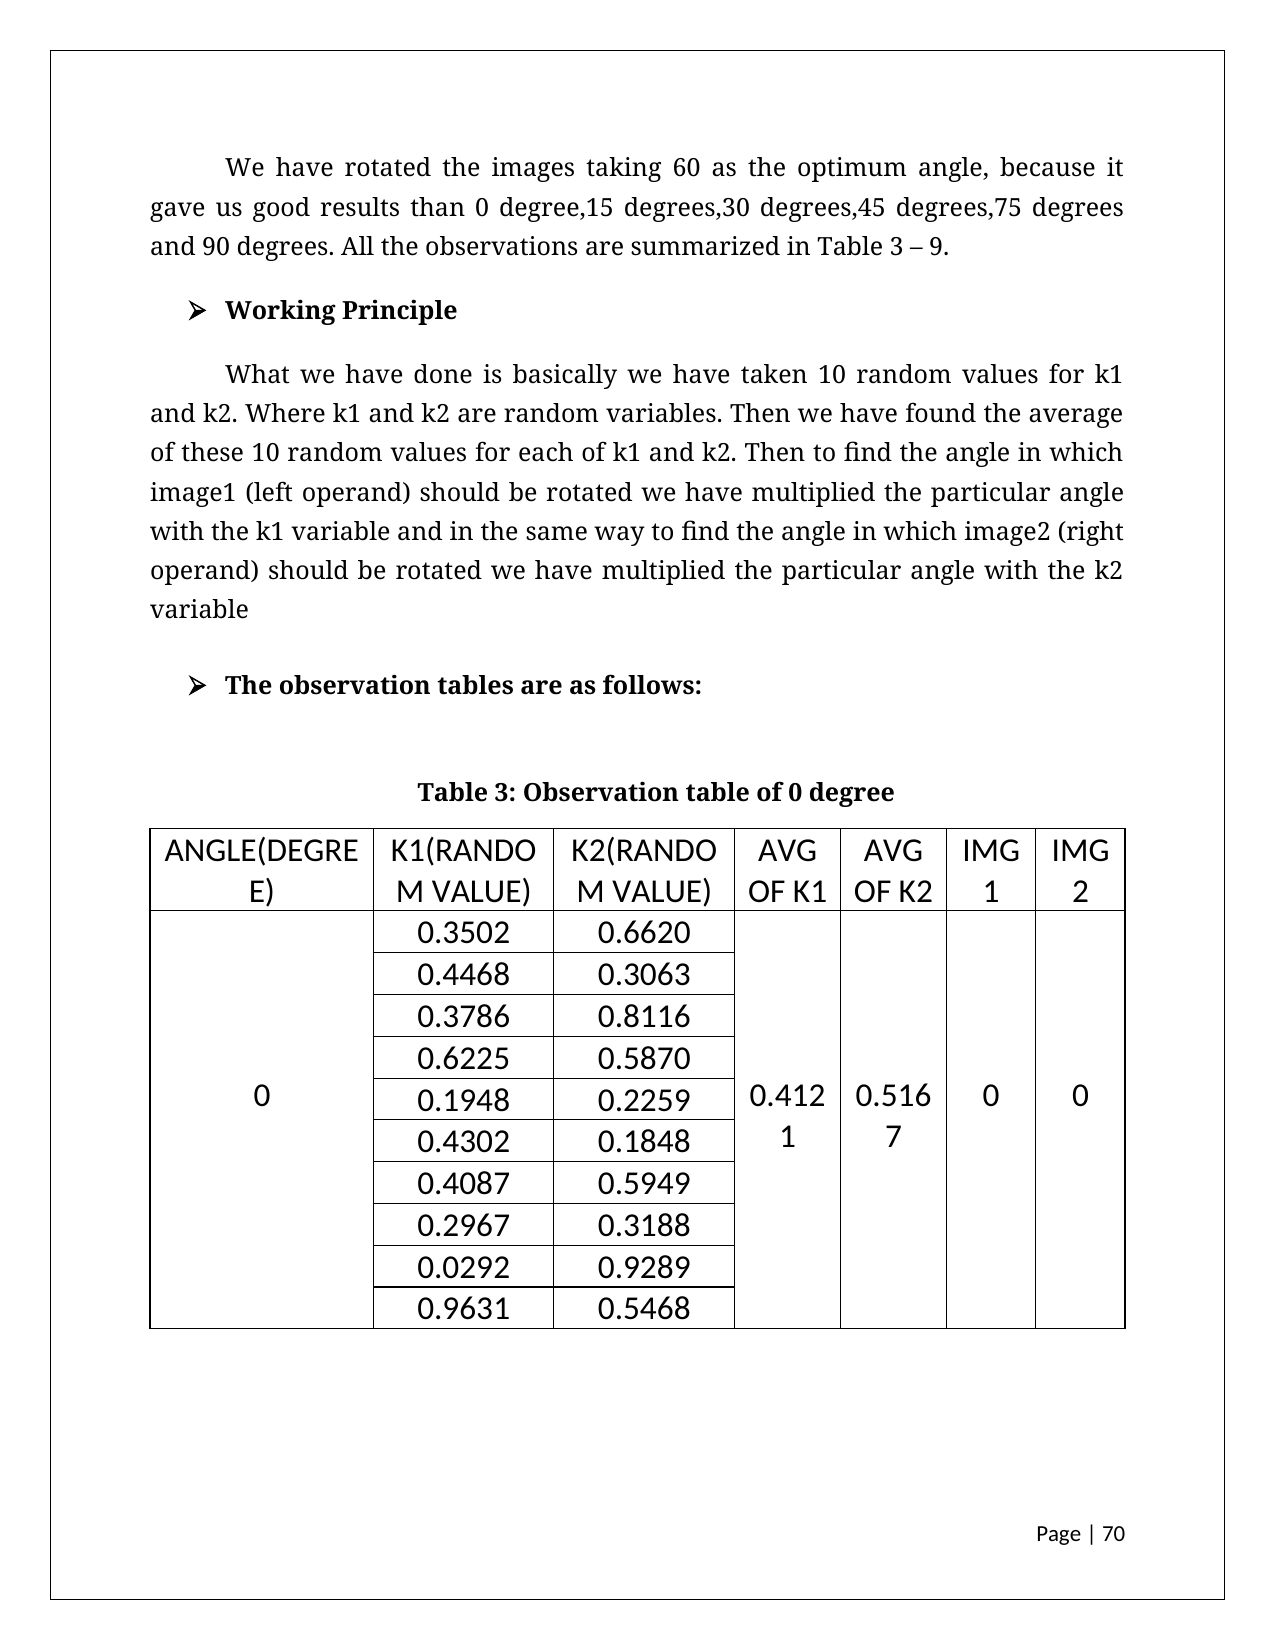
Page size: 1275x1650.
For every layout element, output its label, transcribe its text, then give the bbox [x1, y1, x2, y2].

table_cell 0.3502 [374, 911, 553, 952]
table_cell 0.4468 [374, 953, 553, 994]
text Table 3: Observation table of 0 degree [187, 774, 1125, 808]
table_cell 0.3786 [374, 995, 553, 1036]
table_cell 0.5949 [554, 1162, 734, 1203]
table_cell 0.1948 [374, 1079, 553, 1119]
table_cell 0.9631 [374, 1288, 553, 1328]
table_cell 0 [947, 911, 1035, 1328]
table_cell 0.3188 [554, 1204, 734, 1244]
table_cell 0.6225 [374, 1037, 553, 1077]
table_cell 0.4302 [374, 1120, 553, 1161]
table_header IMG2 [1036, 829, 1124, 910]
table_cell 0.6620 [554, 911, 734, 952]
table_cell 0.2259 [554, 1079, 734, 1119]
table_header K2(RANDOM VALUE) [554, 829, 734, 910]
table_cell 0.2967 [374, 1204, 553, 1244]
table_header AVG OF K2 [841, 829, 946, 910]
table_header ANGLE(DEGREE) [151, 829, 373, 910]
table_cell 0.1848 [554, 1120, 734, 1161]
table_cell 0.4087 [374, 1162, 553, 1203]
table_cell 0.5468 [554, 1288, 734, 1328]
table_header AVG OF K1 [735, 829, 840, 910]
table_cell 0 [1036, 911, 1124, 1328]
list The observation tables are as follows: [187, 668, 1125, 702]
table_cell 0.5167 [841, 911, 946, 1328]
text We have rotated the images taking 60 as the optimum angle, because it gave us good results than 0 degree,15 degrees,30 degrees,45 degrees,75 degrees and 90 degrees. All the observations are summarized in Table 3 – 9. [150, 150, 1125, 262]
table_cell 0.5870 [554, 1037, 734, 1077]
list Working Principle [187, 292, 1125, 327]
table_cell 0.9289 [554, 1246, 734, 1286]
text What we have done is basically we have taken 10 random values for k1 and k2. Where k1 and k2 are random variables. Then we have found the average of these 10 random values for each of k1 and k2. Then to find the angle in which image1 (left operand) should be rotated we have multiplied the particular angle with the k1 variable and in the same way to find the angle in which image2 (right operand) should be rotated we have multiplied the particular angle with the k2 variable [150, 357, 1125, 626]
table_cell 0.4121 [735, 911, 840, 1328]
table_cell 0 [151, 911, 373, 1328]
table_cell 0.8116 [554, 995, 734, 1036]
table_cell 0.0292 [374, 1246, 553, 1286]
table_cell 0.3063 [554, 953, 734, 994]
table_header IMG1 [947, 829, 1035, 910]
table_header K1(RANDOM VALUE) [374, 829, 553, 910]
